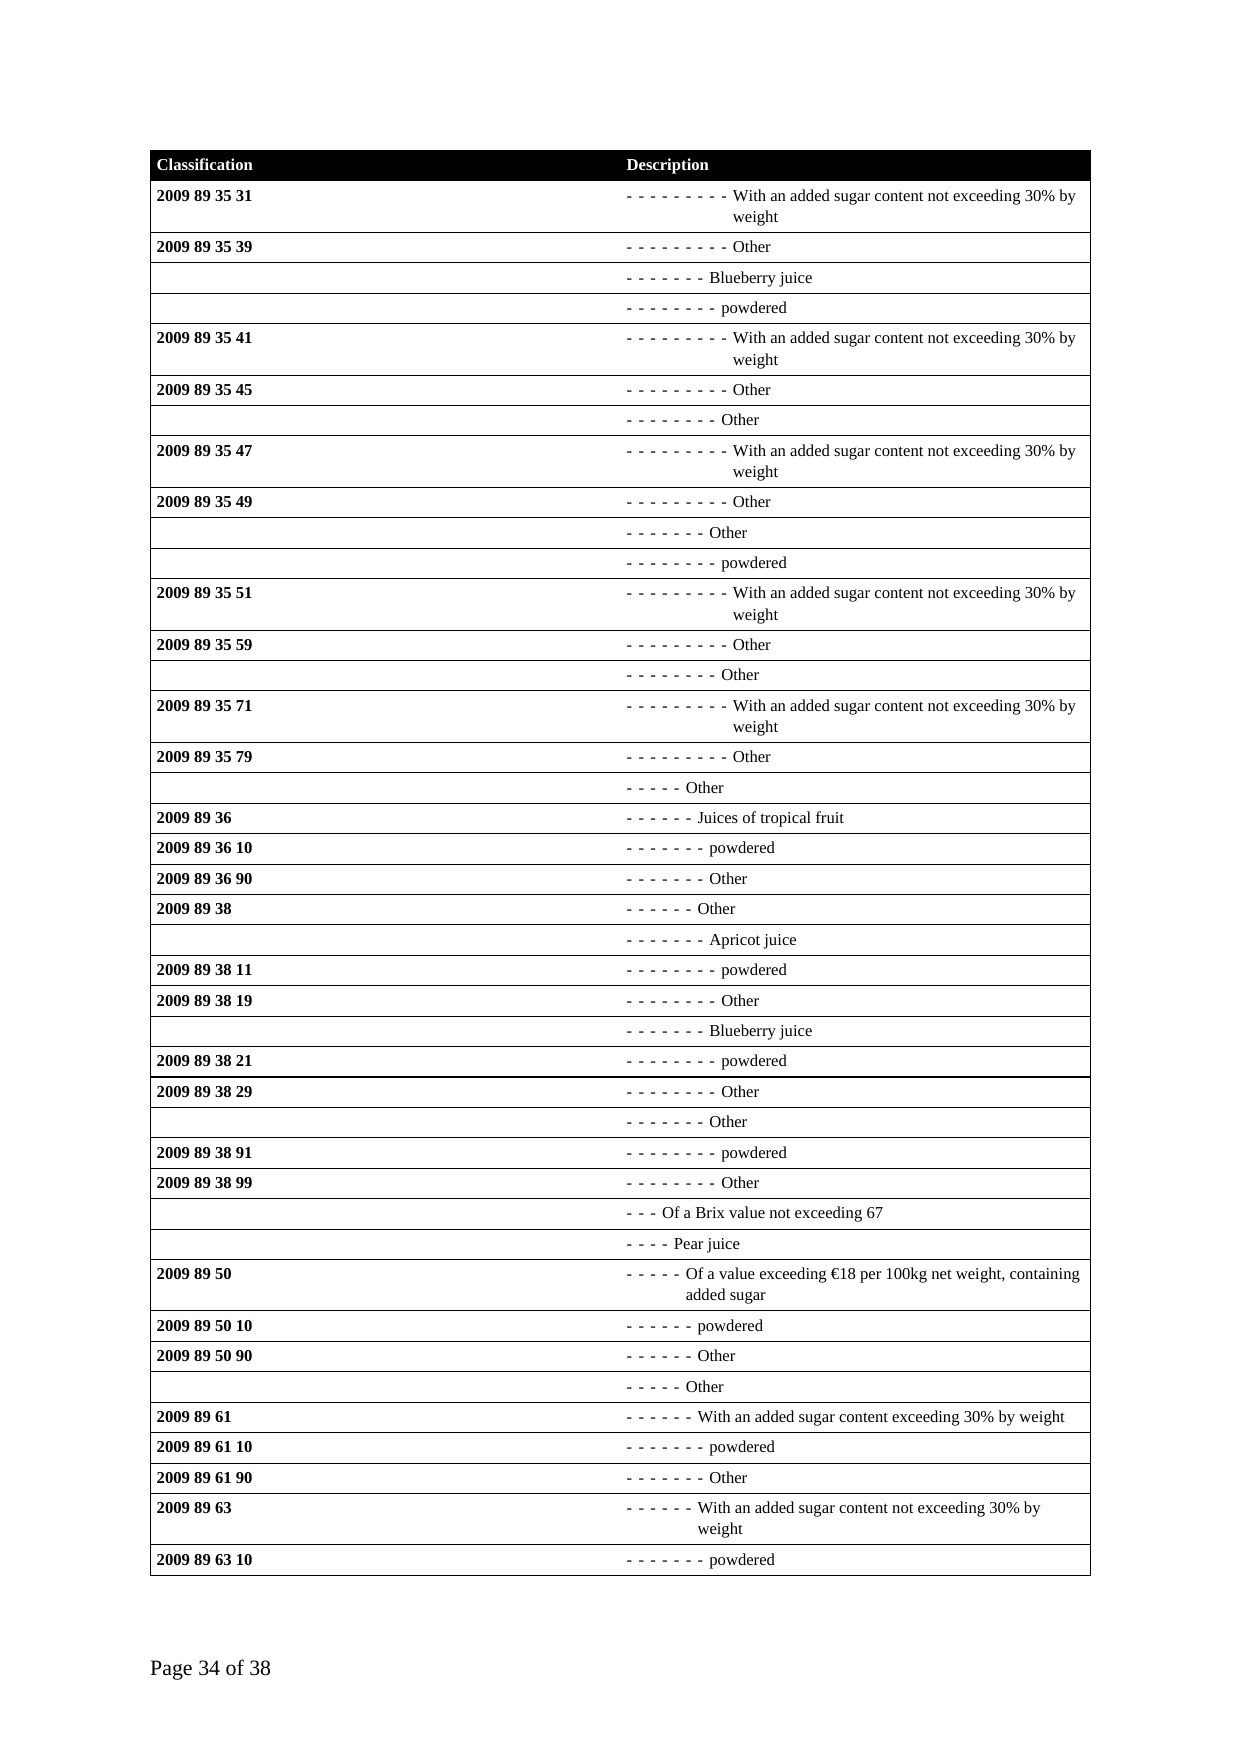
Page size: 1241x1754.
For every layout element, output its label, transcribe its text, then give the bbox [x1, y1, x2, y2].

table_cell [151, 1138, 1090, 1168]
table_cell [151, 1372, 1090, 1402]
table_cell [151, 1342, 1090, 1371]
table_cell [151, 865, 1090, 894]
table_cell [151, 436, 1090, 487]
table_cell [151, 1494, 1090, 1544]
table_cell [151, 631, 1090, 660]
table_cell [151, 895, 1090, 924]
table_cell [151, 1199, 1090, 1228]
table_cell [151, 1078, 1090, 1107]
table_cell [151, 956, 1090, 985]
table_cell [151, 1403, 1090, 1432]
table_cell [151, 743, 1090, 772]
table_header Classification [151, 151, 621, 180]
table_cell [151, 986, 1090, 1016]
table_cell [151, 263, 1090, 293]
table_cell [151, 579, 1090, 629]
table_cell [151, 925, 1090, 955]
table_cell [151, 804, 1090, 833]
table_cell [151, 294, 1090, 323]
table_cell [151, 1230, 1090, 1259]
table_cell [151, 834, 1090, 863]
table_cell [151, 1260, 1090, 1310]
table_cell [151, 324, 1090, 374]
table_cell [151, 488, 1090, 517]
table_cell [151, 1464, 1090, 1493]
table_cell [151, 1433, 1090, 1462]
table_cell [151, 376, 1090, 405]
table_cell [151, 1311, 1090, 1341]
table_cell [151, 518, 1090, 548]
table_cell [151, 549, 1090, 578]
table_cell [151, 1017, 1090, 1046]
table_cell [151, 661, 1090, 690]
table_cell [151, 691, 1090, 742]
table_header Description [621, 151, 1090, 180]
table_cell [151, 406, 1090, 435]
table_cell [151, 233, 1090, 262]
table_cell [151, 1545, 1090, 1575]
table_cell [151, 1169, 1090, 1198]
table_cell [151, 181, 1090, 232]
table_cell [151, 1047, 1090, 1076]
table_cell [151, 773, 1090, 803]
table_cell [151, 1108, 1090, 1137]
